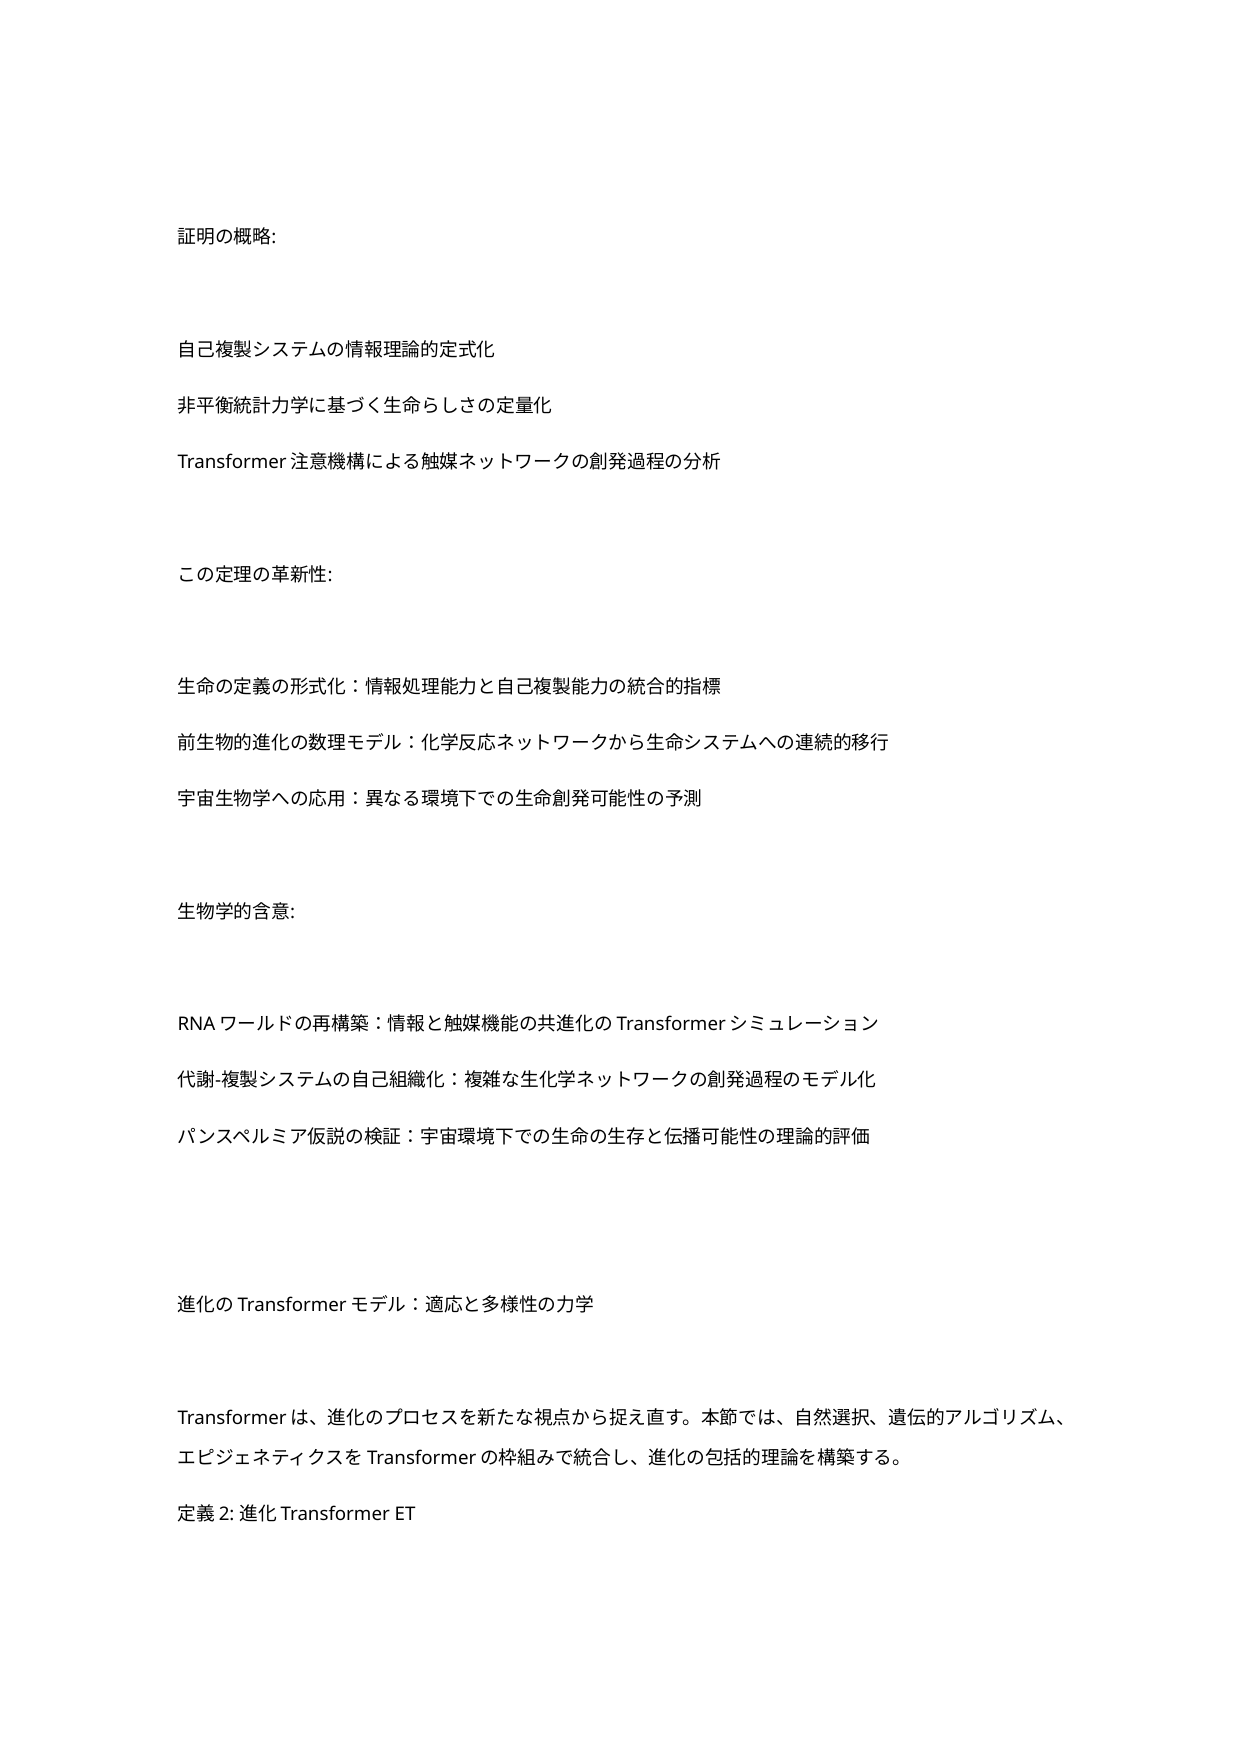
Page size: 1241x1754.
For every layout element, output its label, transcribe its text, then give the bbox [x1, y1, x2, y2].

text Transformerは、進化のプロセスを新たな視点から捉え直す。本節では、自然選択、遺伝的アルゴリズム、エピジェネティクスをTransformerの枠組みで統合し、進化の包括的理論を構築する。 [177, 1397, 1063, 1475]
text 進化のTransformerモデル：適応と多様性の力学 [177, 1285, 1063, 1322]
text この定理の革新性: [177, 554, 1063, 592]
text 証明の概略: [177, 217, 1063, 254]
text 生物学的含意: [177, 891, 1063, 929]
text Transformer注意機構による触媒ネットワークの創発過程の分析 [177, 442, 1063, 479]
text RNAワールドの再構築：情報と触媒機能の共進化のTransformerシミュレーション [177, 1004, 1063, 1041]
text パンスペルミア仮説の検証：宇宙環境下での生命の生存と伝播可能性の理論的評価 [177, 1116, 1063, 1154]
text 定義2: 進化Transformer ET [177, 1494, 1063, 1531]
text 自己複製システムの情報理論的定式化 [177, 329, 1063, 367]
text 宇宙生物学への応用：異なる環境下での生命創発可能性の予測 [177, 779, 1063, 816]
text 代謝-複製システムの自己組織化：複雑な生化学ネットワークの創発過程のモデル化 [177, 1060, 1063, 1097]
text 非平衡統計力学に基づく生命らしさの定量化 [177, 385, 1063, 423]
text 前生物的進化の数理モデル：化学反応ネットワークから生命システムへの連続的移行 [177, 723, 1063, 760]
text 生命の定義の形式化：情報処理能力と自己複製能力の統合的指標 [177, 666, 1063, 704]
